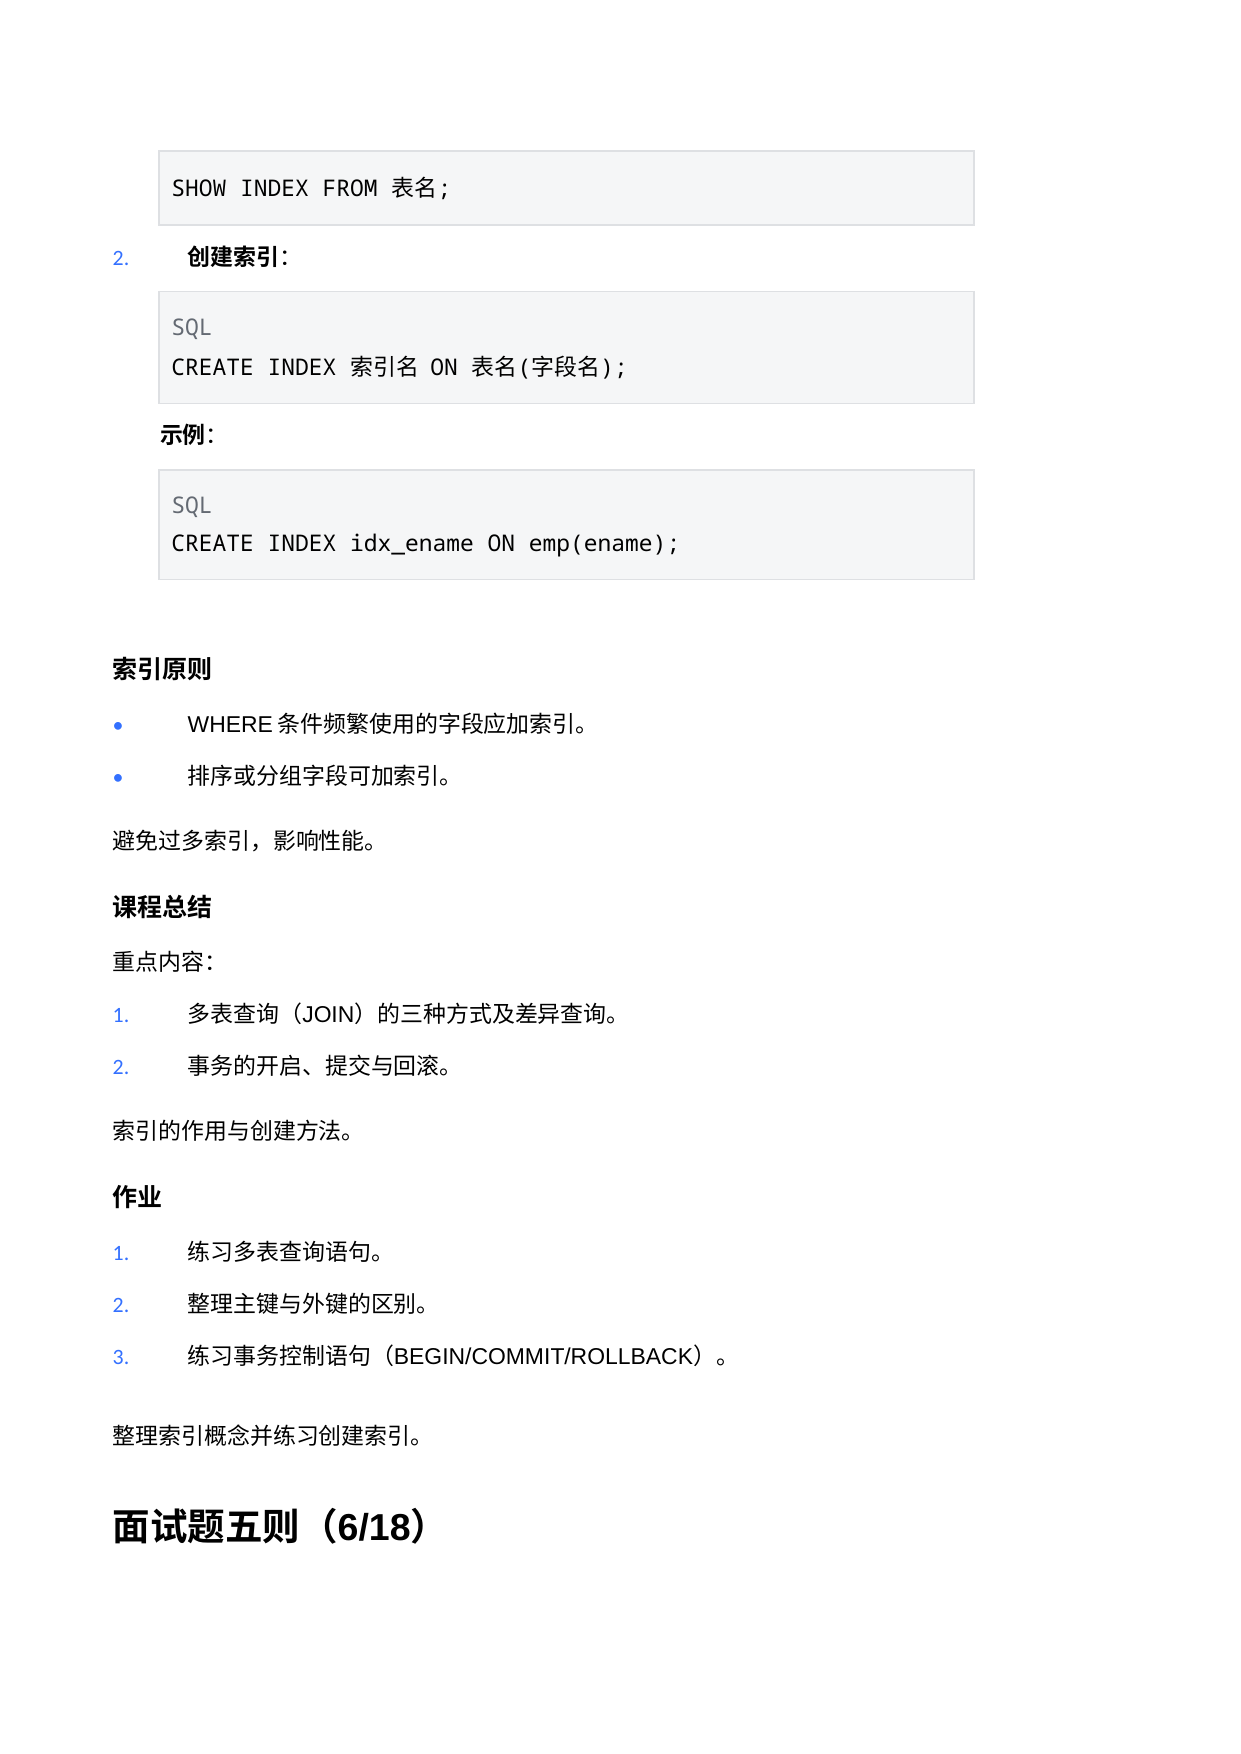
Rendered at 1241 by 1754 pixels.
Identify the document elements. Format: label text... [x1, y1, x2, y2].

list WHERE条件频繁使用的字段应加索引。 [112, 706, 1128, 739]
text 重点内容： [112, 943, 1128, 977]
list 练习事务控制语句（BEGIN/COMMIT/ROLLBACK）。 [112, 1338, 1128, 1371]
text 索引的作用与创建方法。 [112, 1113, 1128, 1146]
text 避免过多索引，影响性能。 [112, 823, 1128, 856]
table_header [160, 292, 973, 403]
text 课程总结 [112, 888, 1128, 924]
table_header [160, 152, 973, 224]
list 排序或分组字段可加索引。 [112, 758, 1128, 791]
text 示例： [160, 417, 1128, 450]
text 索引原则 [112, 650, 1128, 686]
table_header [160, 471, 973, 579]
text 面试题五则（6/18） [112, 1497, 1128, 1551]
list 整理主键与外键的区别。 [112, 1286, 1128, 1319]
list 创建索引： [112, 238, 1128, 272]
list 多表查询（JOIN）的三种方式及差异查询。 [112, 996, 1128, 1029]
list 事务的开启、提交与回滚。 [112, 1048, 1128, 1081]
text 作业 [112, 1178, 1128, 1214]
text 整理索引概念并练习创建索引。 [112, 1418, 1128, 1451]
list 练习多表查询语句。 [112, 1234, 1128, 1267]
